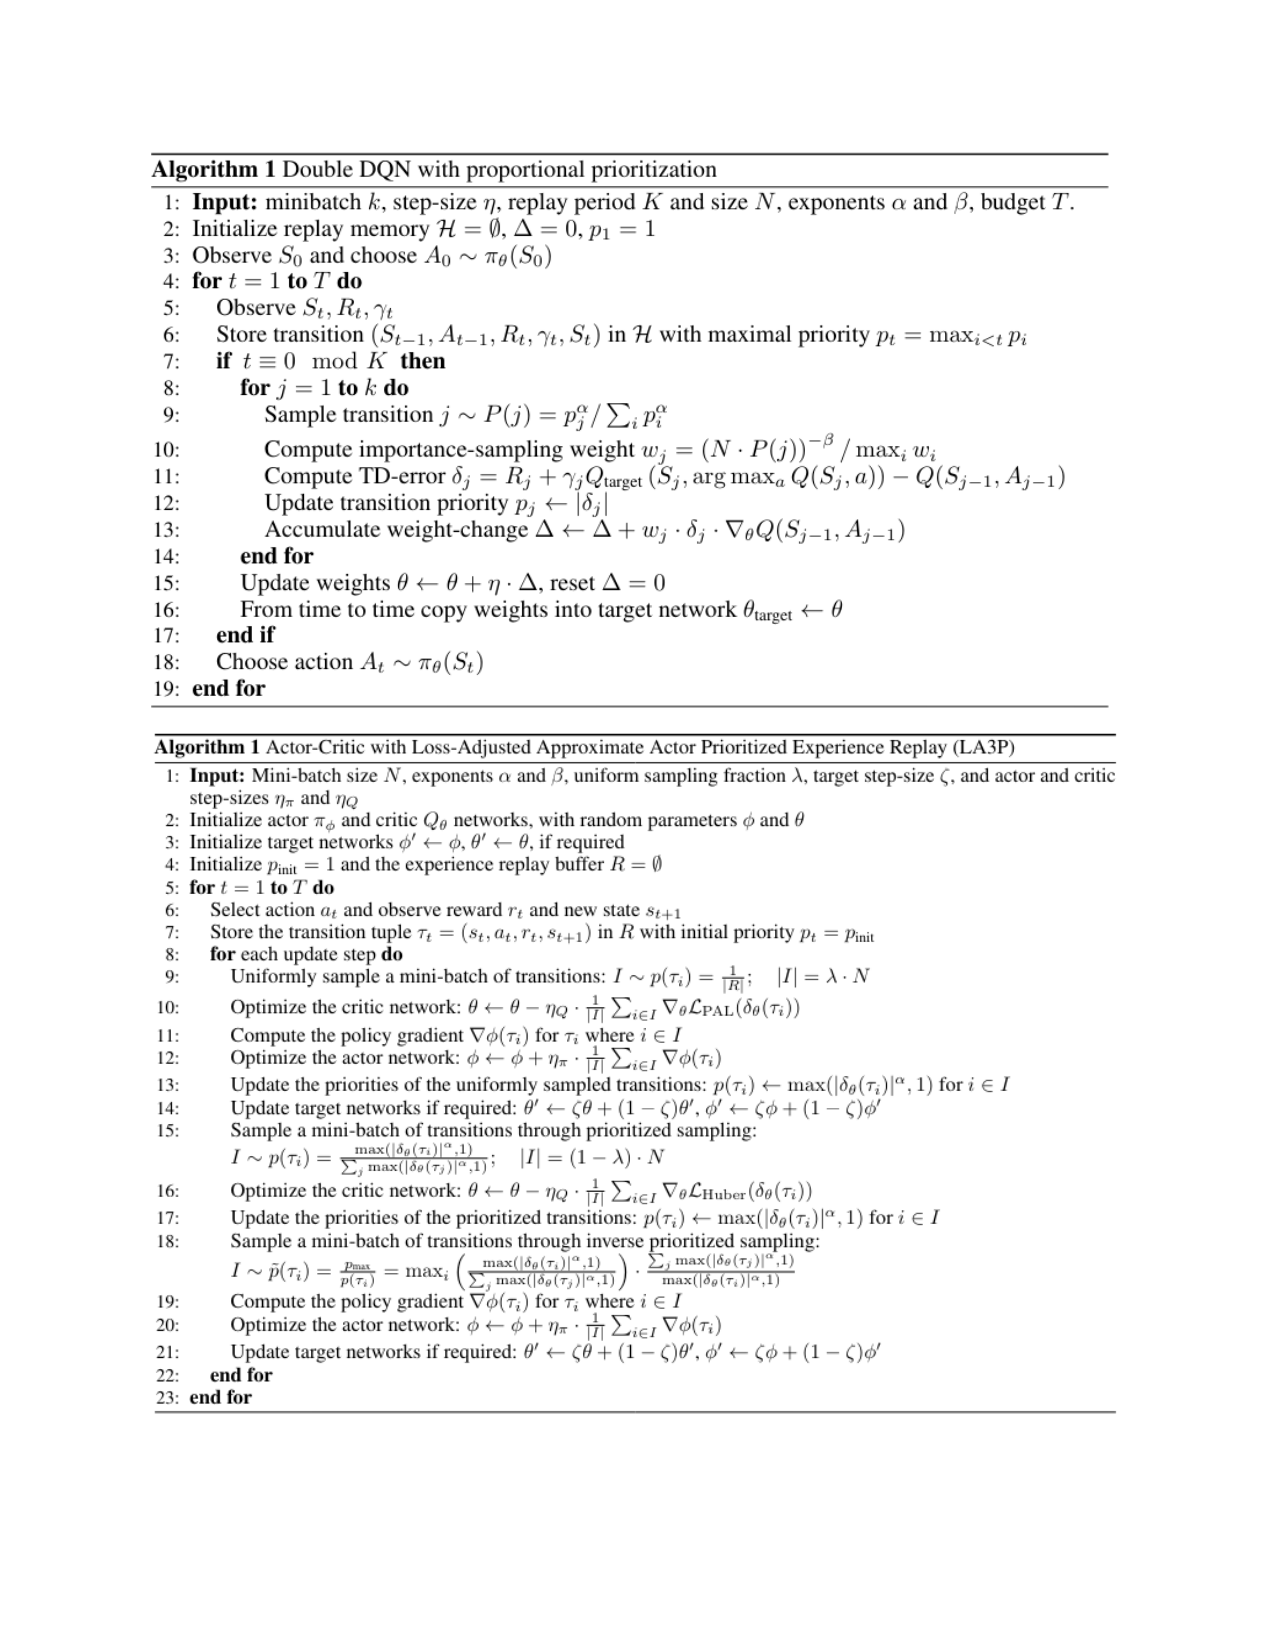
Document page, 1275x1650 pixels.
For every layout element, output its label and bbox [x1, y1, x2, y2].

picture [150, 729, 1125, 1421]
picture [150, 150, 1125, 711]
